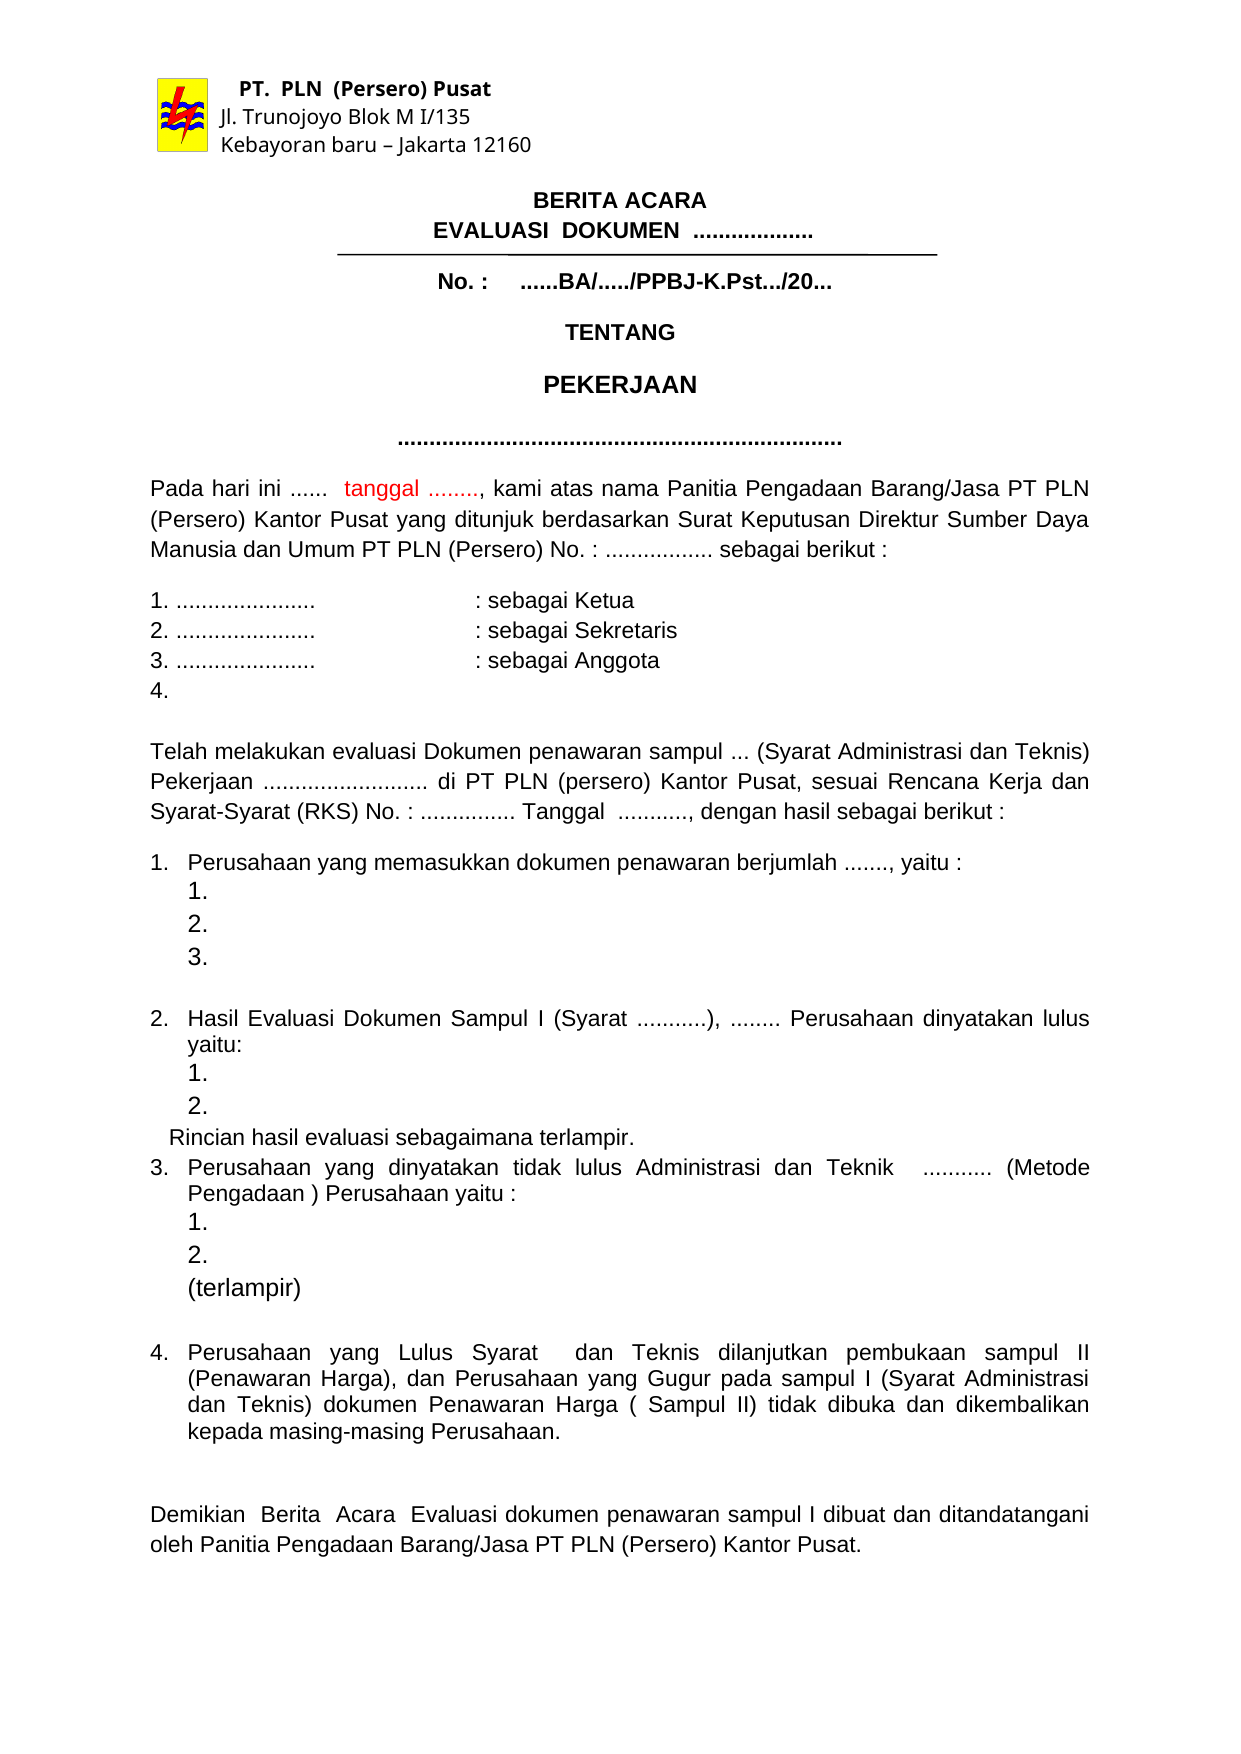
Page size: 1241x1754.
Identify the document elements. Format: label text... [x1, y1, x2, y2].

list Perusahaan yang memasukkan dokumen penawaran berjumlah ......., yaitu : [150, 849, 1090, 876]
text EVALUASI DOKUMEN ................... [150, 217, 1090, 244]
list Hasil Evaluasi Dokumen Sampul I (Syarat ...........), ........ Perusahaan dinyatakan lulus yaitu: [150, 1005, 1090, 1058]
text No. : ......BA/...../PPBJ-K.Pst.../20... [150, 268, 1090, 295]
text 2. [187, 909, 1090, 937]
text Demikian Berita Acara Evaluasi dokumen penawaran sampul I dibuat dan ditandatangani oleh Panitia Pengadaan Barang/Jasa PT PLN (Persero) Kantor Pusat. [150, 1501, 1090, 1557]
text 1. [187, 1058, 1090, 1086]
text 1. [187, 1207, 1090, 1235]
text 2. [187, 1239, 1090, 1268]
text ...................................................................... [150, 424, 1090, 451]
text TENTANG [150, 319, 1090, 346]
list Perusahaan yang Lulus Syarat dan Teknis dilanjutkan pembukaan sampul II (Penawaran Harga), dan Perusahaan yang Gugur pada sampul I (Syarat Administrasi dan Teknis) dokumen Penawaran Harga ( Sampul II) tidak dibuka dan dikembalikan kepada masing-masing Perusahaan. [150, 1339, 1090, 1444]
text PEKERJAAN [150, 370, 1090, 399]
text 3. ...................... : sebagai Anggota [150, 647, 1090, 673]
list Perusahaan yang dinyatakan tidak lulus Administrasi dan Teknik ........... (Metode Pengadaan ) Perusahaan yaitu : [150, 1154, 1090, 1207]
text BERITA ACARA [150, 187, 1090, 213]
text (terlampir) [187, 1273, 1090, 1301]
text Pada hari ini ...... tanggal ........, kami atas nama Panitia Pengadaan Barang/Jasa PT PLN (Persero) Kantor Pusat yang ditunjuk berdasarkan Surat Keputusan Direktur Sumber Daya Manusia dan Umum PT PLN (Persero) No. : ................. sebagai berikut : [150, 475, 1090, 562]
text 1. [187, 876, 1090, 904]
text 3. [187, 942, 1090, 970]
text 4. [150, 677, 1090, 704]
text Rincian hasil evaluasi sebagaimana terlampir. [169, 1124, 1090, 1150]
text 1. ...................... : sebagai Ketua [150, 587, 1090, 613]
text 2. [187, 1091, 1090, 1119]
text Telah melakukan evaluasi Dokumen penawaran sampul ... (Syarat Administrasi dan Teknis) Pekerjaan .......................... di PT PLN (persero) Kantor Pusat, sesuai Rencana Kerja dan Syarat-Syarat (RKS) No. : ............... Tanggal ..........., dengan hasil sebagai berikut : [150, 738, 1090, 824]
picture [156, 77, 209, 153]
text 2. ...................... : sebagai Sekretaris [150, 617, 1090, 643]
